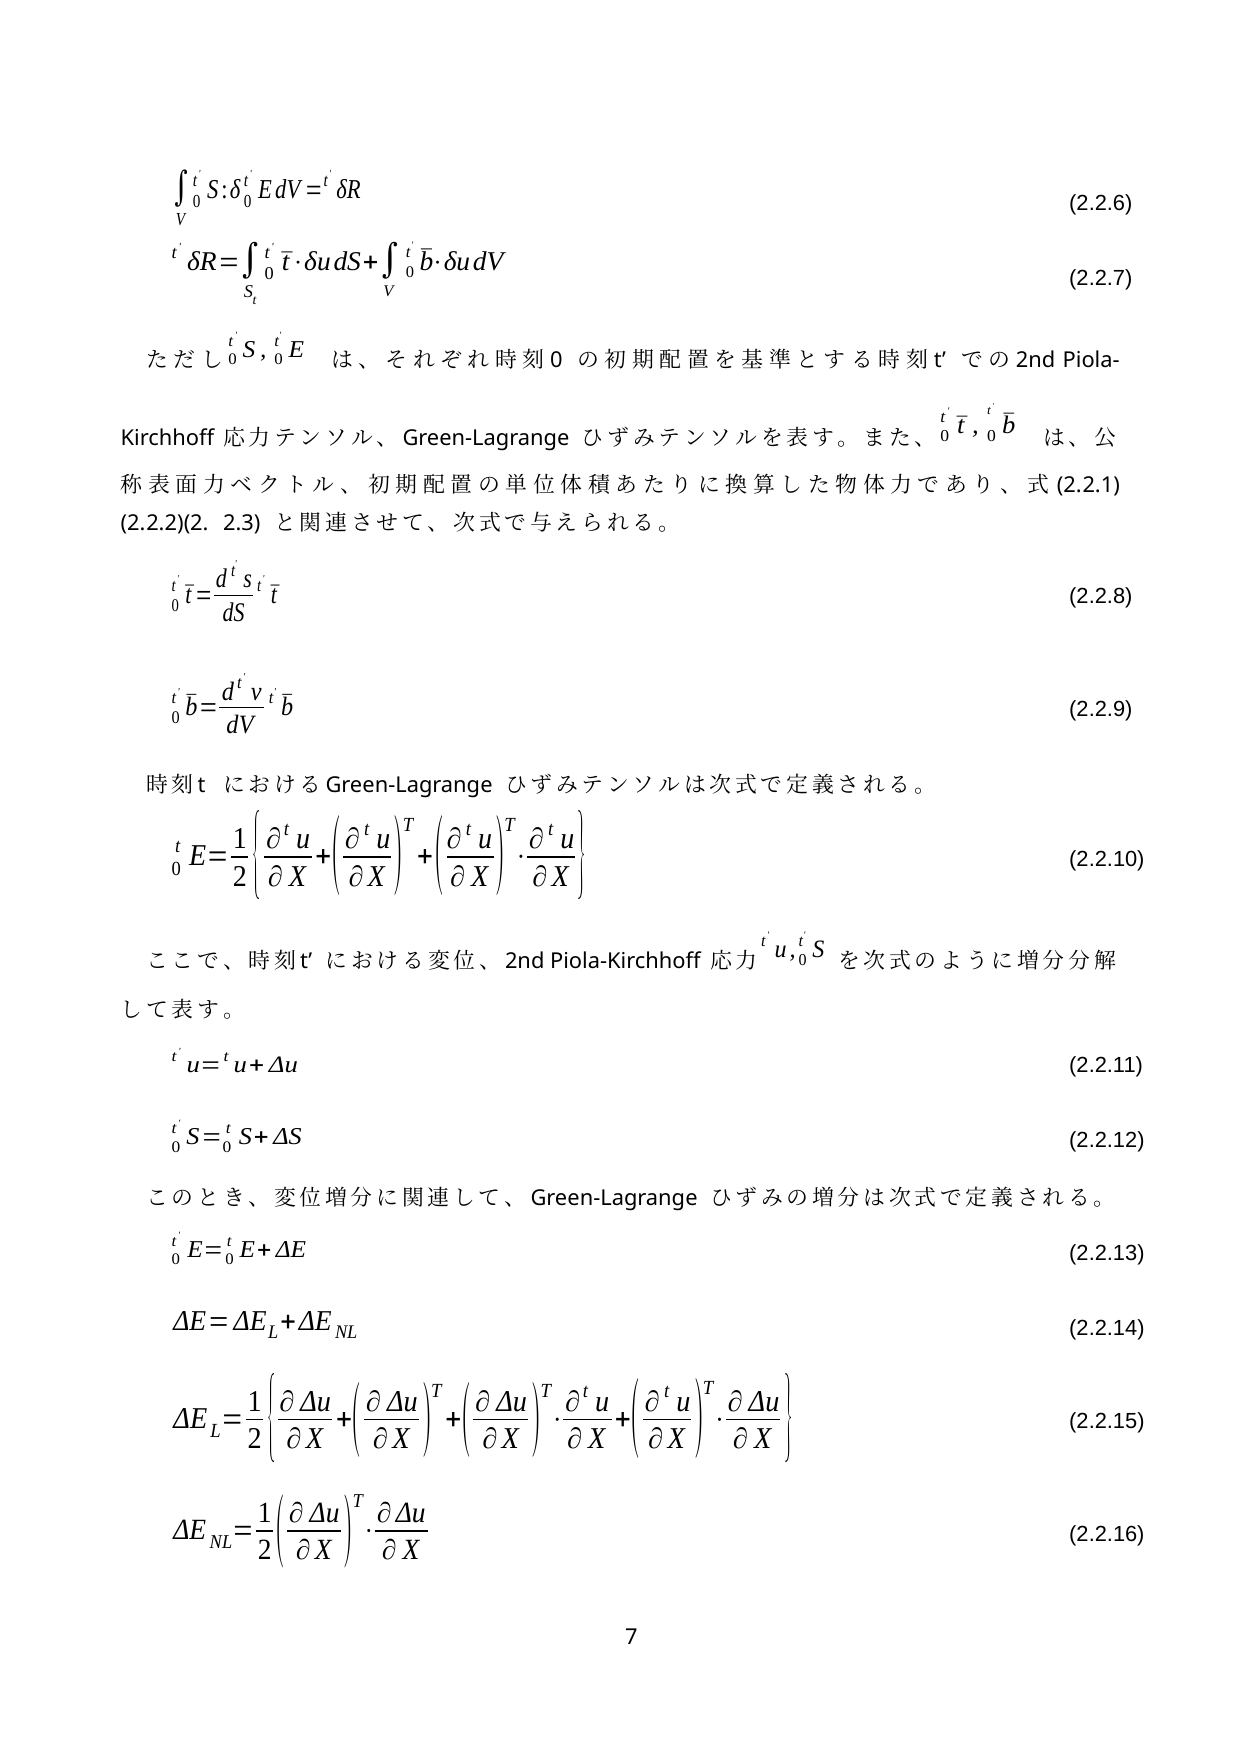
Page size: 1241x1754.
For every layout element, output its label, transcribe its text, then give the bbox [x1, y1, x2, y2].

text 時刻tにおけるGreen-Lagrangeひずみテンソルは次式で定義される。 [120, 764, 1120, 802]
table_header [120, 1027, 1017, 1102]
table_cell [120, 652, 1017, 764]
table_header [120, 165, 1017, 239]
table_header [120, 802, 1017, 914]
table_cell [120, 1477, 1017, 1589]
table_header [120, 540, 1017, 652]
text ここで、時刻t’における変位、2nd Piola-Kirchhoff応力を次式のように増分分解して表す。 [120, 914, 1120, 1027]
table_cell [120, 1365, 1017, 1477]
text このとき、変位増分に関連して、Green-Lagrangeひずみの増分は次式で定義される。 [120, 1177, 1120, 1214]
table_cell [120, 240, 1017, 314]
table_cell [120, 1102, 1017, 1177]
table_header [120, 1215, 1017, 1289]
table_cell [120, 1290, 1017, 1364]
text ただしは、それぞれ時刻0の初期配置を基準とする時刻t’での2nd Piola-Kirchhoff応力テンソル、Green-Lagrangeひずみテンソルを表す。また、は、公称表面力ベクトル、初期配置の単位体積あたりに換算した物体力であり、式(2.2.1)(2.2.2)(2.2.3)と関連させて、次式で与えられる。 [120, 314, 1120, 539]
